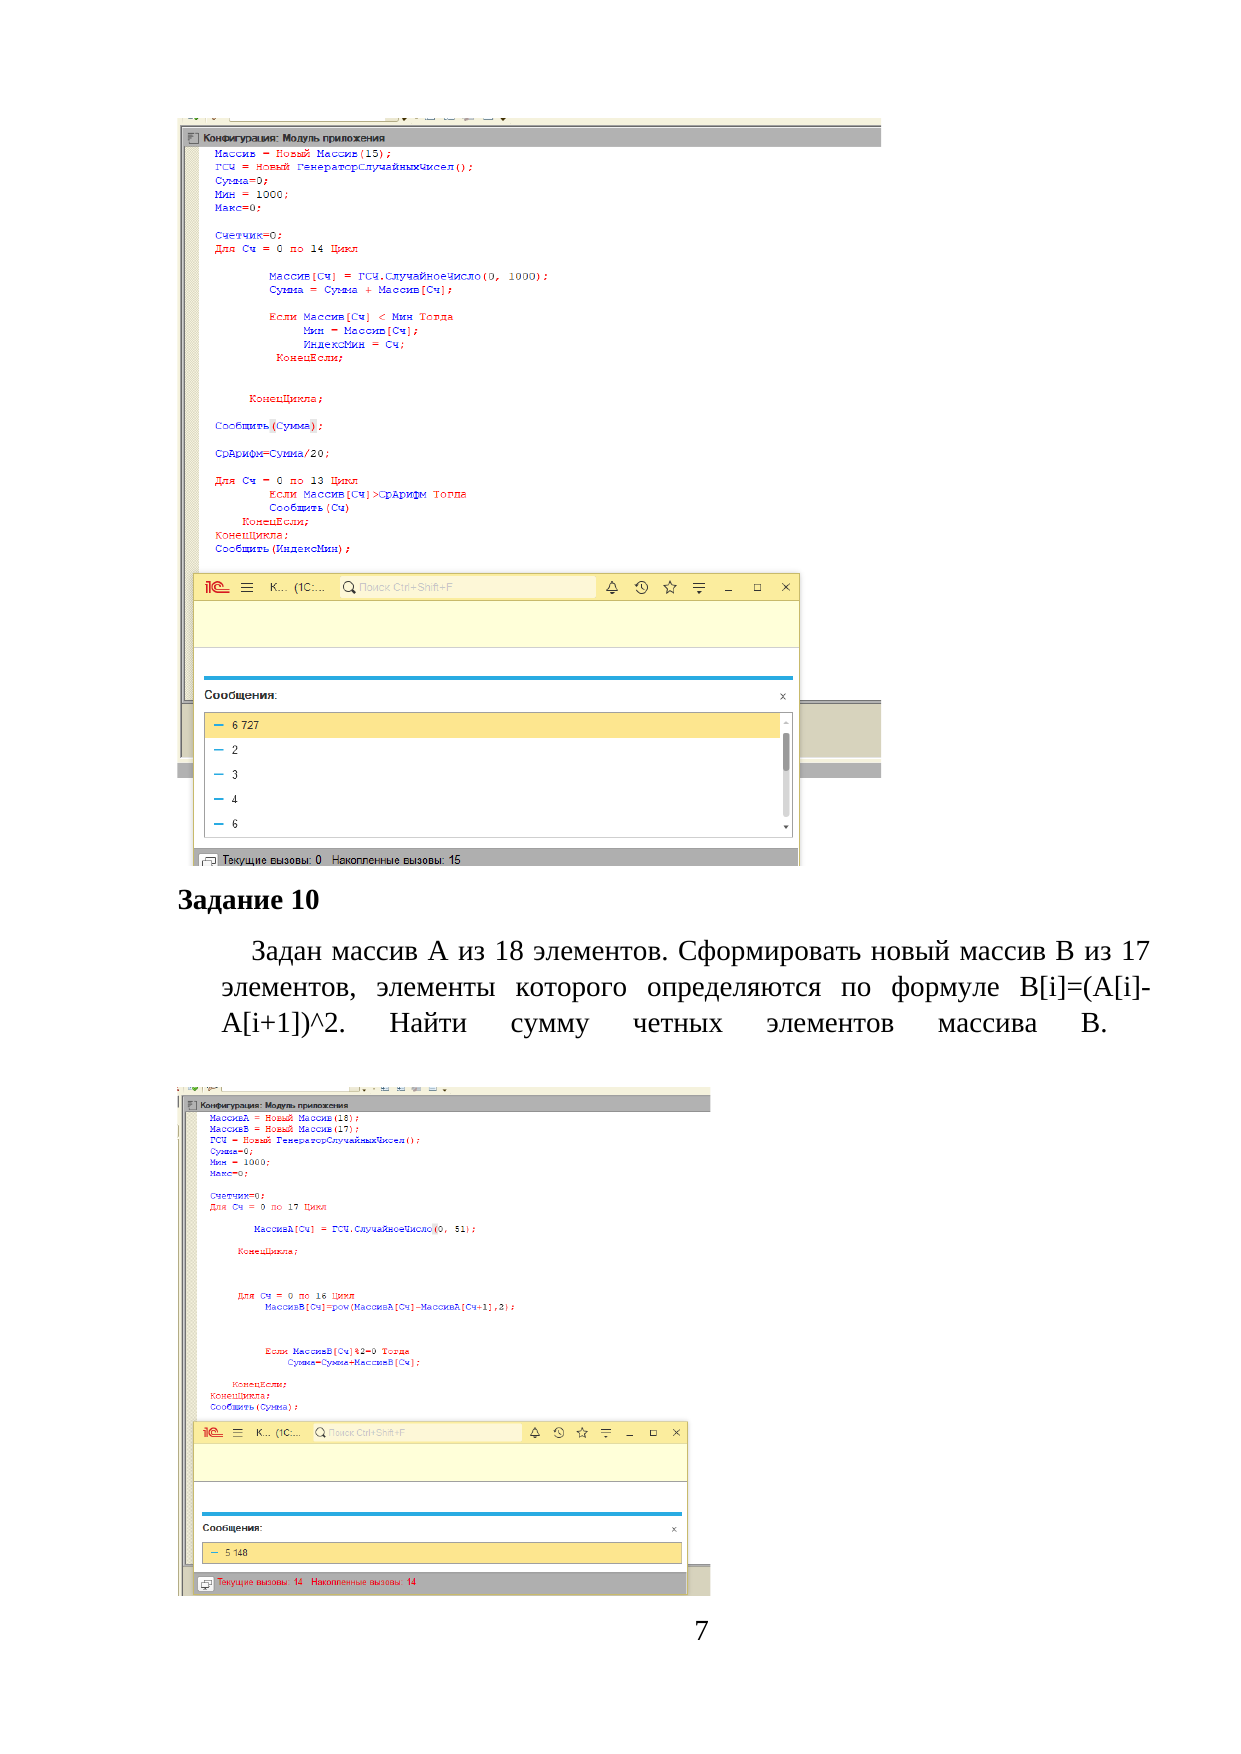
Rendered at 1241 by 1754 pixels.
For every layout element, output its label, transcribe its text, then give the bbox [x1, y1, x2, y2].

picture [177, 118, 882, 866]
list Задан массив А из 18 элементов. Сформировать новый массив В из 17 элементов, элементы которого определяются по формуле B[i]=(А[i]-А[i+1])^2. Найти сумму четных элементов массива B. [221, 933, 1152, 1069]
text Задание 10 [177, 882, 1152, 916]
picture [177, 1087, 711, 1596]
